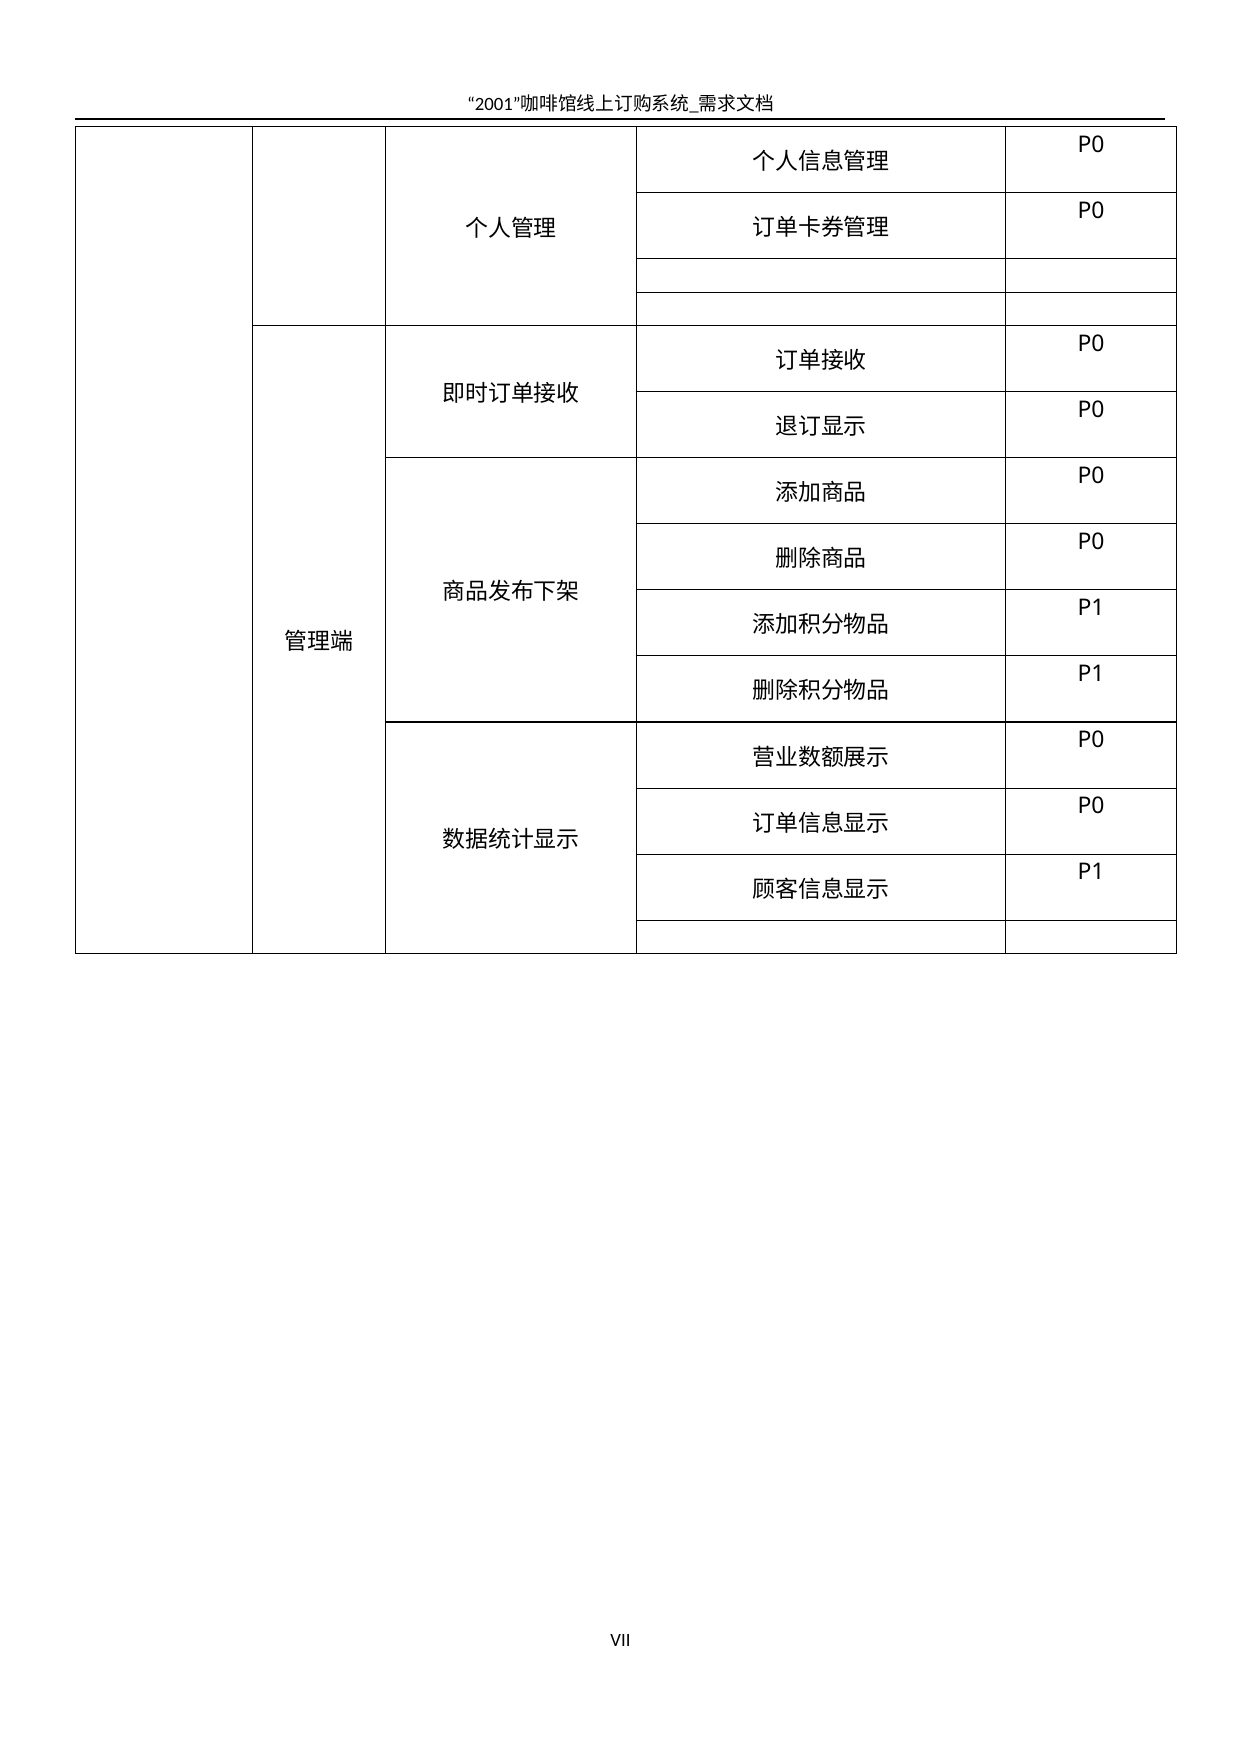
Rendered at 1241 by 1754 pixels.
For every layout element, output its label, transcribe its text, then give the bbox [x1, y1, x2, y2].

table_cell P1 [1006, 590, 1176, 655]
table_cell [1006, 921, 1176, 953]
table_cell 顾客信息显示 [637, 855, 1005, 919]
table_cell P0 [1006, 127, 1176, 192]
table_cell 个人管理 [386, 127, 636, 325]
table_cell 订单信息显示 [637, 789, 1005, 853]
table_cell P1 [1006, 855, 1176, 919]
table_cell P0 [1006, 326, 1176, 391]
table_cell 营业数额展示 [637, 723, 1005, 787]
table_cell 订单接收 [637, 326, 1005, 391]
table_cell 删除商品 [637, 524, 1005, 589]
table_cell 订单卡券管理 [637, 193, 1005, 258]
table_cell 管理端 [253, 326, 385, 953]
table_cell P0 [1006, 723, 1176, 787]
table_cell [637, 259, 1005, 292]
table_cell 添加商品 [637, 458, 1005, 523]
table_cell 退订显示 [637, 392, 1005, 457]
table_cell P0 [1006, 524, 1176, 589]
table_cell P0 [1006, 193, 1176, 258]
table_cell [1006, 259, 1176, 292]
table_cell P0 [1006, 789, 1176, 853]
table_cell 添加积分物品 [637, 590, 1005, 655]
table_cell 删除积分物品 [637, 656, 1005, 721]
table_cell [637, 921, 1005, 953]
table_cell P1 [1006, 656, 1176, 721]
table_cell 数据统计显示 [386, 723, 636, 953]
table_cell 个人信息管理 [637, 127, 1005, 192]
table_cell 商品发布下架 [386, 458, 636, 721]
table_cell [1006, 293, 1176, 325]
table_cell P0 [1006, 392, 1176, 457]
table_cell 即时订单接收 [386, 326, 636, 457]
table_cell [637, 293, 1005, 325]
table_cell P0 [1006, 458, 1176, 523]
